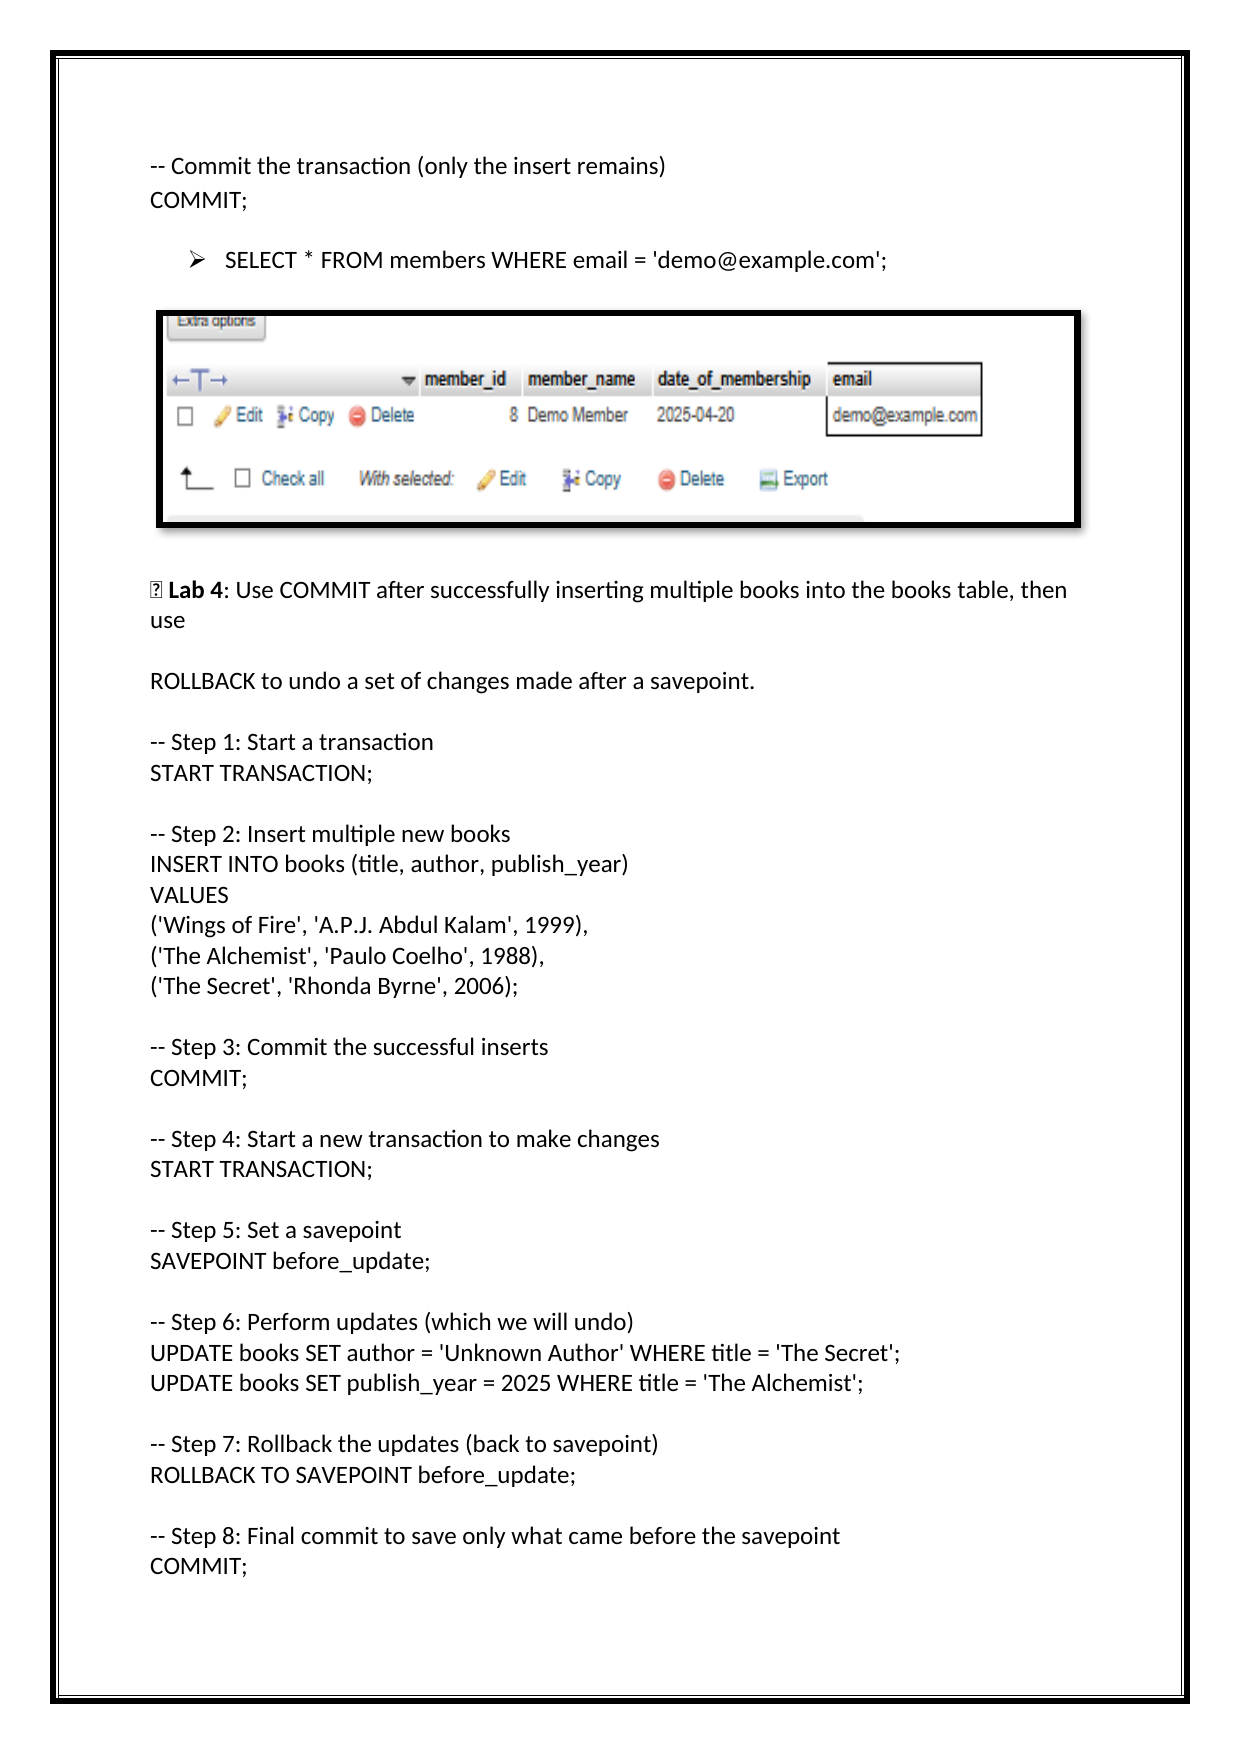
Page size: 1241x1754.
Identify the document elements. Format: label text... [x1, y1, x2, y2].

text VALUES [150, 879, 1090, 909]
text -- Step 3: Commit the successful inserts [150, 1032, 1090, 1062]
text COMMIT; [150, 1062, 1090, 1093]
text ('The Alchemist', 'Paulo Coelho', 1988), [150, 940, 1090, 971]
list SELECT * FROM members WHERE email = 'demo@example.com'; [187, 244, 1090, 274]
text UPDATE books SET author = 'Unknown Author' WHERE title = 'The Secret'; [150, 1337, 1090, 1367]
text SAVEPOINT before_update; [150, 1245, 1090, 1276]
text ('The Secret', 'Rhonda Byrne', 2006); [150, 971, 1090, 1001]
text UPDATE books SET publish_year = 2025 WHERE title = 'The Alchemist'; [150, 1367, 1090, 1398]
text COMMIT; [150, 1550, 1090, 1581]
text -- Step 1: Start a transaction [150, 726, 1090, 757]
text -- Step 5: Set a savepoint [150, 1215, 1090, 1245]
text -- Commit the transaction (only the insert remains) [150, 150, 1090, 181]
text -- Step 4: Start a new transaction to make changes [150, 1123, 1090, 1154]
picture [163, 316, 1074, 522]
text -- Step 8: Final commit to save only what came before the savepoint [150, 1520, 1090, 1550]
text ROLLBACK TO SAVEPOINT before_update; [150, 1459, 1090, 1489]
text COMMIT; [150, 184, 1090, 215]
text START TRANSACTION; [150, 1154, 1090, 1184]
text -- Step 6: Perform updates (which we will undo) [150, 1306, 1090, 1337]
text START TRANSACTION; [150, 757, 1090, 787]
text -- Step 2: Insert multiple new books [150, 818, 1090, 848]
text  Lab 4: Use COMMIT after successfully inserting multiple books into the books table, then use [150, 574, 1090, 635]
text -- Step 7: Rollback the updates (back to savepoint) [150, 1428, 1090, 1459]
text ROLLBACK to undo a set of changes made after a savepoint. [150, 665, 1090, 696]
text ('Wings of Fire', 'A.P.J. Abdul Kalam', 1999), [150, 909, 1090, 940]
text INSERT INTO books (title, author, publish_year) [150, 848, 1090, 879]
